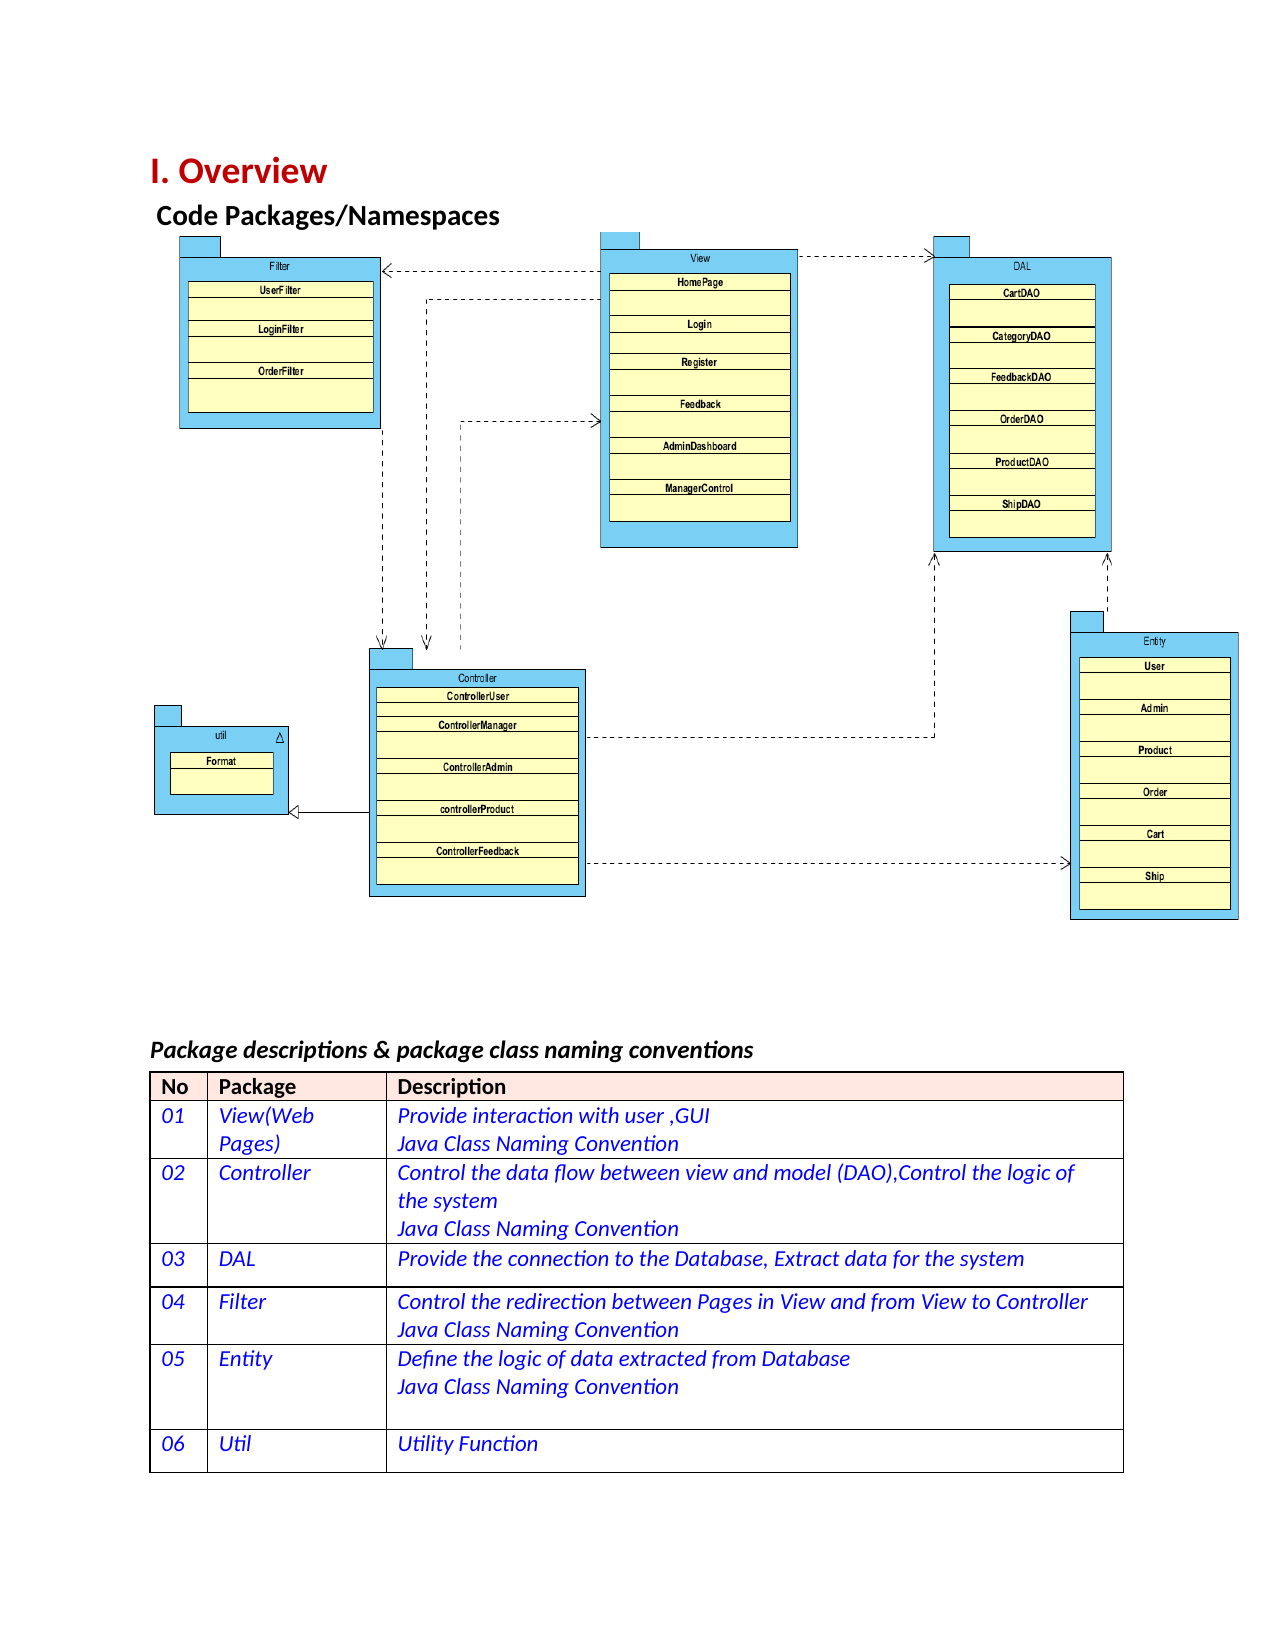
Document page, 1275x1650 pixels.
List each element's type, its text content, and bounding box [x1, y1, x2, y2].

table_cell DAL [208, 1244, 386, 1286]
table_header Package [208, 1073, 386, 1100]
table_cell Define the logic of data extracted from Database Java Class Naming Convention [387, 1345, 1123, 1428]
table_cell 02 [151, 1159, 207, 1243]
table_cell Entity [208, 1345, 386, 1428]
table_cell Util [208, 1430, 386, 1472]
table_cell View(Web Pages) [208, 1101, 386, 1157]
table_cell 06 [151, 1430, 207, 1472]
table_cell Filter [208, 1288, 386, 1343]
subtitle I. Overview [150, 147, 1125, 193]
table_cell Control the redirection between Pages in View and from View to Controller Java Class Naming Convention [387, 1288, 1123, 1343]
table_cell 04 [151, 1288, 207, 1343]
table_cell 01 [151, 1101, 207, 1157]
table_header Description [387, 1073, 1123, 1100]
table_cell Utility Function [387, 1430, 1123, 1472]
table_cell Provide the connection to the Database, Extract data for the system [387, 1244, 1123, 1286]
table_cell 05 [151, 1345, 207, 1428]
table_header No [151, 1073, 207, 1100]
table_cell 03 [151, 1244, 207, 1286]
picture [150, 232, 1248, 922]
subtitle Code Packages/Namespaces [150, 197, 1125, 232]
text Package descriptions & package class naming conventions [150, 1034, 1125, 1065]
table_cell Controller [208, 1159, 386, 1243]
table_cell Provide interaction with user ,GUI Java Class Naming Convention [387, 1101, 1123, 1157]
table_cell Control the data flow between view and model (DAO),Control the logic of the system Java Class Naming Convention [387, 1159, 1123, 1243]
